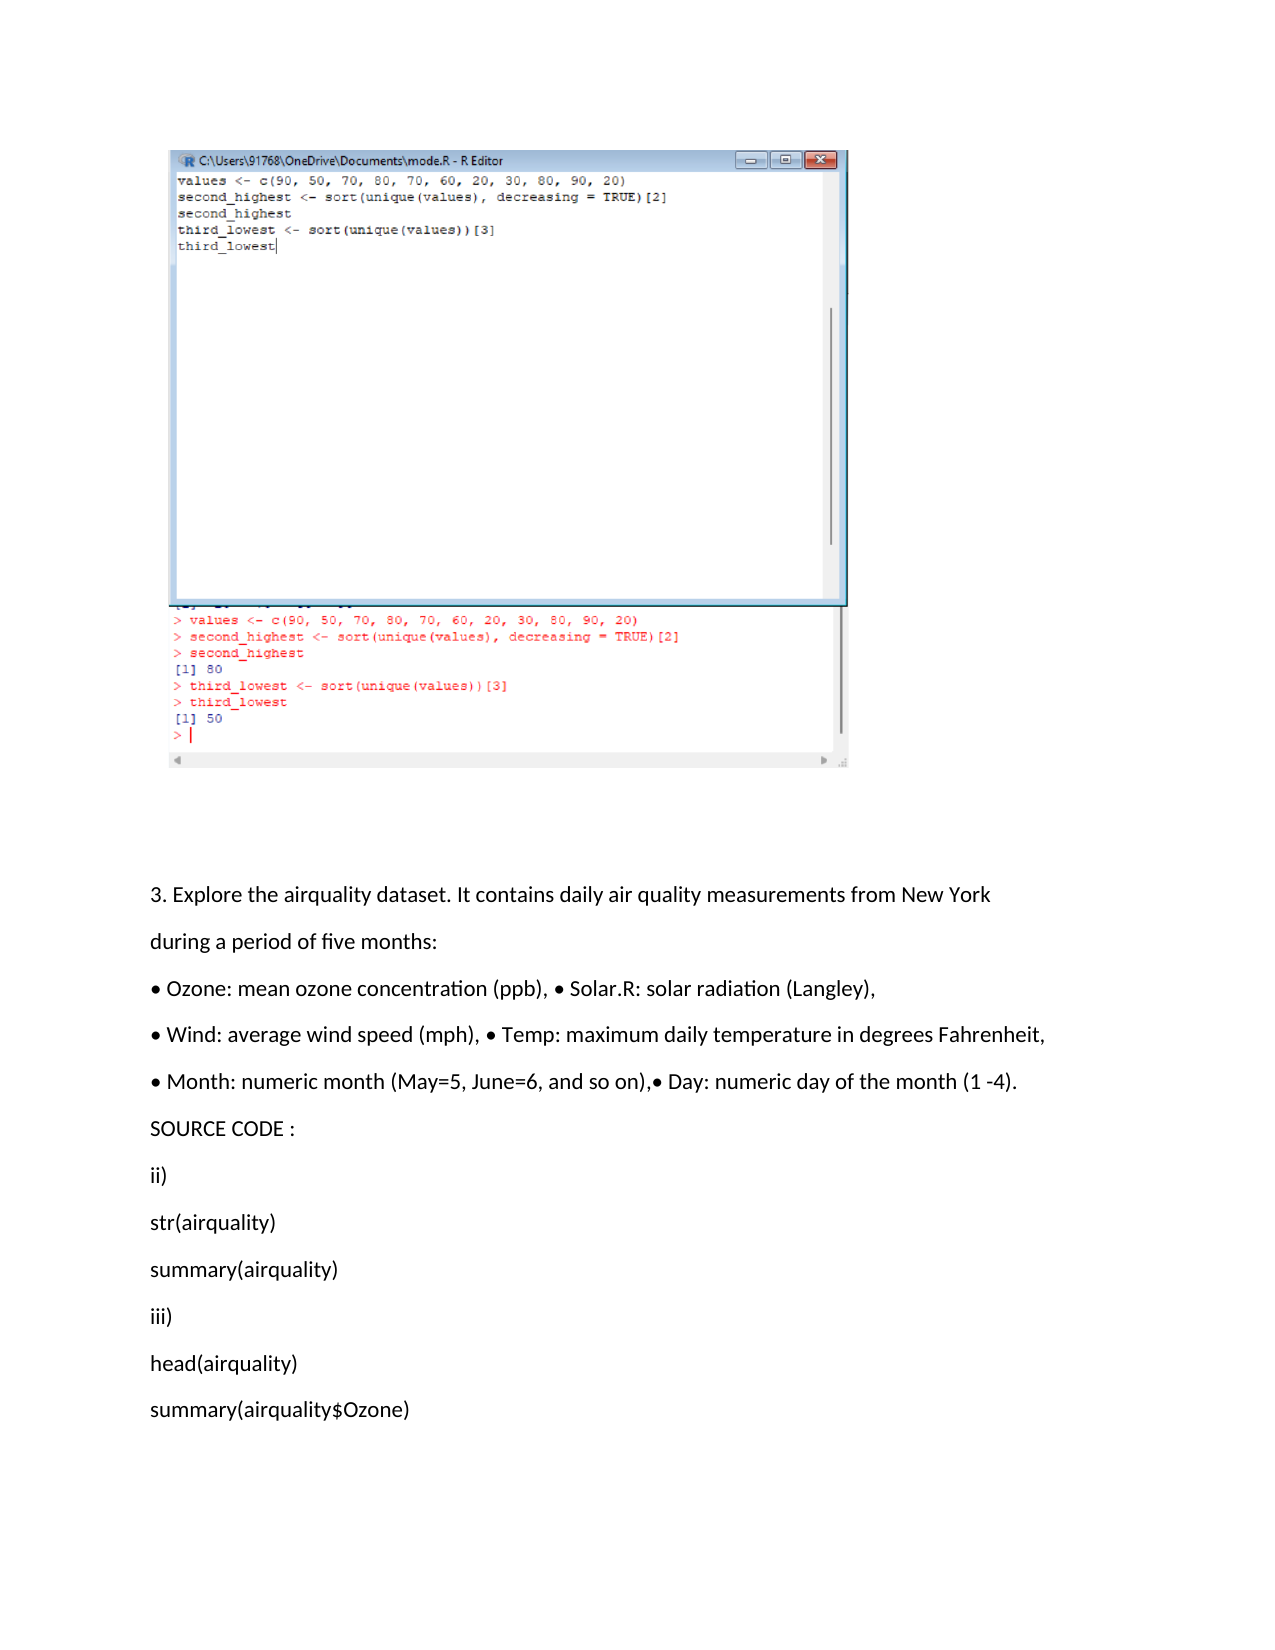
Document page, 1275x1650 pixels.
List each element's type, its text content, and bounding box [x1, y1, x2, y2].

text • Month: numeric month (May=5, June=6, and so on),• Day: numeric day of the month (1 -4). [150, 1067, 1125, 1096]
text • Ozone: mean ozone concentration (ppb), • Solar.R: solar radiation (Langley), [150, 974, 1125, 1002]
text summary(airquality$Ozone) [150, 1396, 1125, 1424]
text str(airquality) [150, 1208, 1125, 1236]
text ii) [150, 1161, 1125, 1189]
text • Wind: average wind speed (mph), • Temp: maximum daily temperature in degrees Fahrenheit, [150, 1021, 1125, 1049]
text SOURCE CODE : [150, 1114, 1125, 1142]
text 3. Explore the airquality dataset. It contains daily air quality measurements from New York [150, 880, 1125, 908]
text summary(airquality) [150, 1255, 1125, 1283]
text during a period of five months: [150, 927, 1125, 955]
text head(airquality) [150, 1349, 1125, 1377]
text iii) [150, 1302, 1125, 1330]
